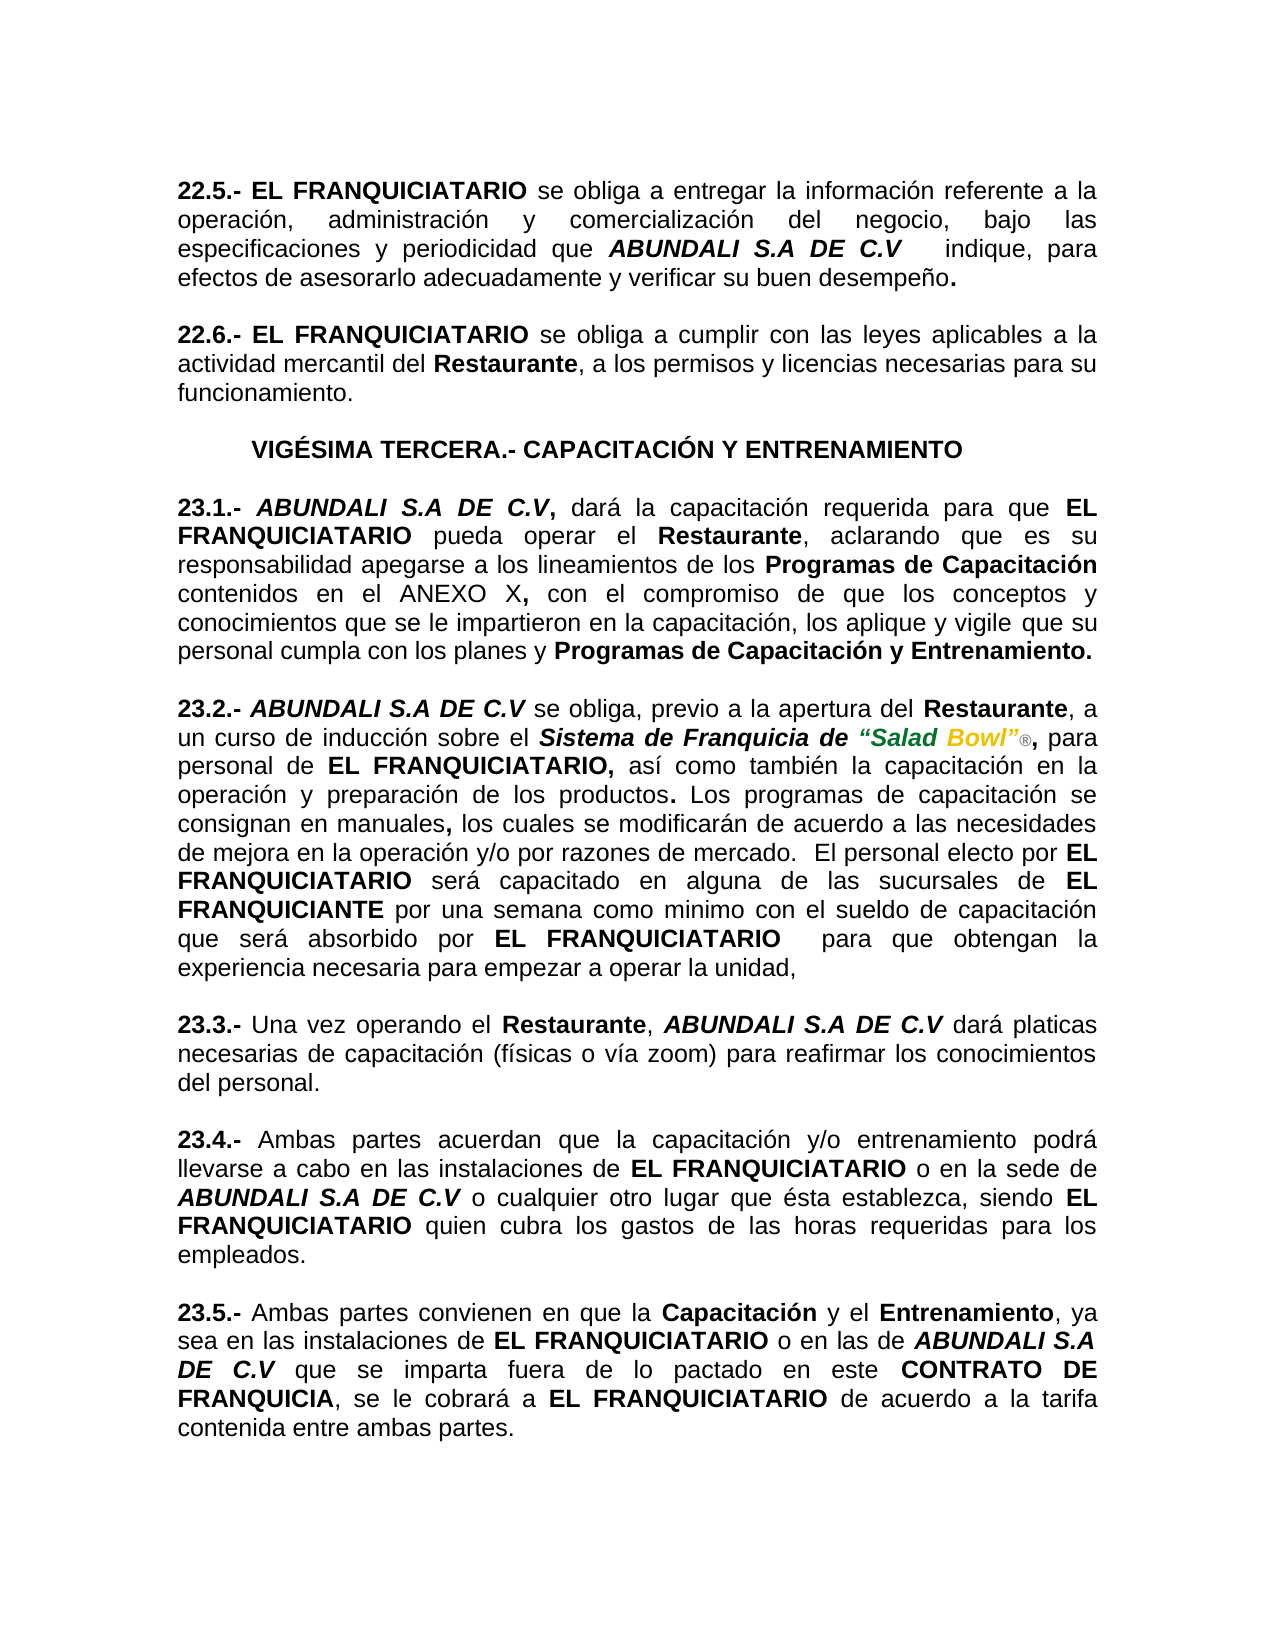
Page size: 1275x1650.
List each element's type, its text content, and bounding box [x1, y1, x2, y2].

text 23.4.- Ambas partes acuerdan que la capacitación y/o entrenamiento podrá llevarse a cabo en las instalaciones de EL FRANQUICIATARIO o en la sede de ABUNDALI S.A DE C.V o cualquier otro lugar que ésta establezca, siendo EL FRANQUICIATARIO quien cubra los gastos de las horas requeridas para los empleados. [177, 1125, 1098, 1269]
text 23.1.- ABUNDALI S.A DE C.V, dará la capacitación requerida para que EL FRANQUICIATARIO pueda operar el Restaurante, aclarando que es su responsabilidad apegarse a los lineamientos de los Programas de Capacitación contenidos en el ANEXO X, con el compromiso de que los conceptos y conocimientos que se le impartieron en la capacitación, los aplique y vigile que su personal cumpla con los planes y Programas de Capacitación y Entrenamiento. [177, 493, 1098, 665]
text 23.3.- Una vez operando el Restaurante, ABUNDALI S.A DE C.V dará platicas necesarias de capacitación (físicas o vía zoom) para reafirmar los conocimientos del personal. [177, 1010, 1098, 1096]
text VIGÉSIMA TERCERA.- CAPACITACIÓN Y ENTRENAMIENTO [177, 435, 1098, 464]
text 22.6.- EL FRANQUICIATARIO se obliga a cumplir con las leyes aplicables a la actividad mercantil del Restaurante, a los permisos y licencias necesarias para su funcionamiento. [177, 320, 1098, 406]
text 23.2.- ABUNDALI S.A DE C.V se obliga, previo a la apertura del Restaurante, a un curso de inducción sobre el Sistema de Franquicia de “Salad Bowl”®, para personal de EL FRANQUICIATARIO, así como también la capacitación en la operación y preparación de los productos. Los programas de capacitación se consignan en manuales, los cuales se modificarán de acuerdo a las necesidades de mejora en la operación y/o por razones de mercado. El personal electo por EL FRANQUICIATARIO será capacitado en alguna de las sucursales de EL FRANQUICIANTE por una semana como minimo con el sueldo de capacitación que será absorbido por EL FRANQUICIATARIO para que obtengan la experiencia necesaria para empezar a operar la unidad, [177, 694, 1098, 981]
text 22.5.- EL FRANQUICIATARIO se obliga a entregar la información referente a la operación, administración y comercialización del negocio, bajo las especificaciones y periodicidad que ABUNDALI S.A DE C.V indique, para efectos de asesorarlo adecuadamente y verificar su buen desempeño. [177, 176, 1098, 291]
text 23.5.- Ambas partes convienen en que la Capacitación y el Entrenamiento, ya sea en las instalaciones de EL FRANQUICIATARIO o en las de ABUNDALI S.A DE C.V que se imparta fuera de lo pactado en este CONTRATO DE FRANQUICIA, se le cobrará a EL FRANQUICIATARIO de acuerdo a la tarifa contenida entre ambas partes. [177, 1298, 1098, 1441]
